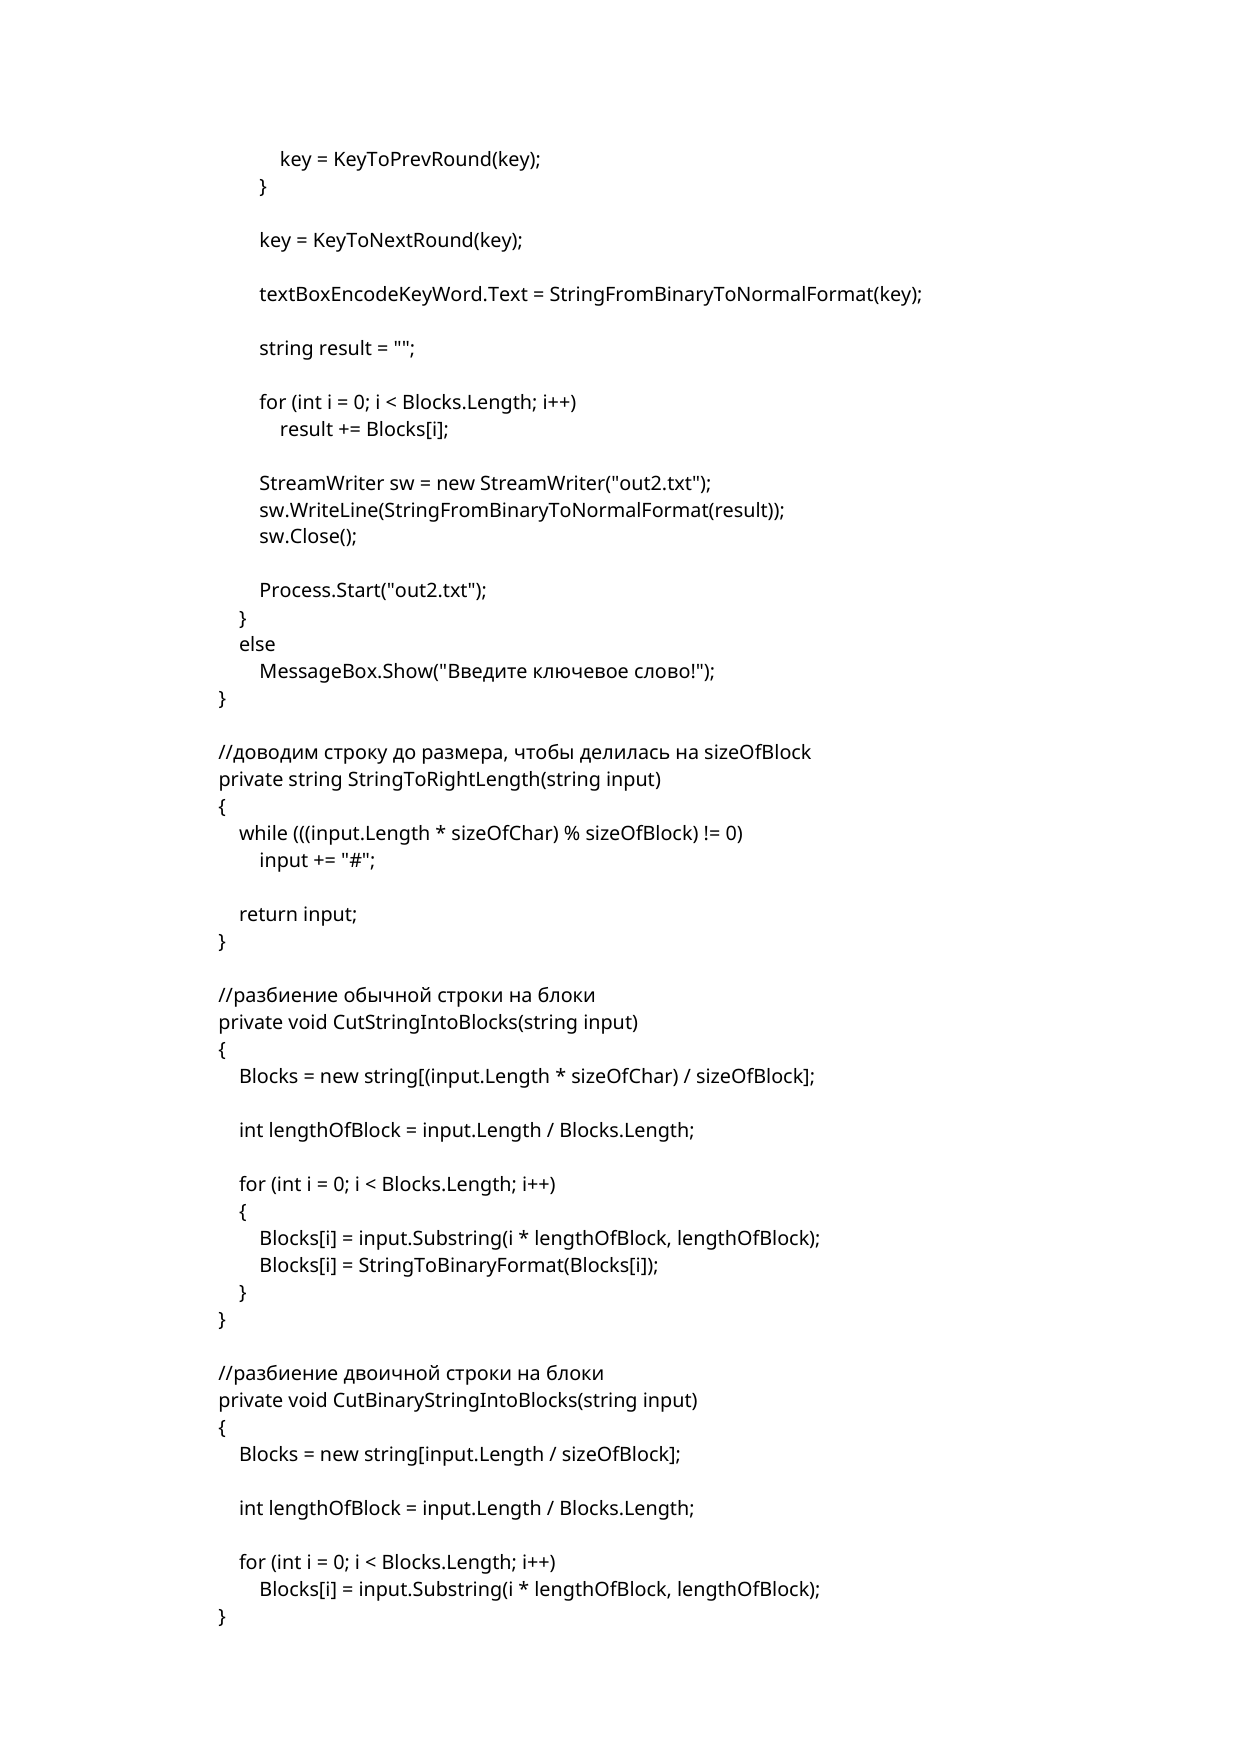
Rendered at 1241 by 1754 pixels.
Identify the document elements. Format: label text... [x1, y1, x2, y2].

text } [177, 685, 1152, 712]
text //доводим строку до размера, чтобы делилась на sizeOfBlock [177, 739, 1152, 766]
text sw.WriteLine(StringFromBinaryToNormalFormat(result)); [177, 496, 1152, 523]
text private string StringToRightLength(string input) [177, 766, 1152, 793]
text textBoxEncodeKeyWord.Text = StringFromBinaryToNormalFormat(key); [177, 280, 1152, 307]
text } [177, 172, 1152, 199]
text { [177, 1035, 1152, 1062]
text private void CutBinaryStringIntoBlocks(string input) [177, 1386, 1152, 1413]
text //разбиение двоичной строки на блоки [177, 1359, 1152, 1386]
text } [177, 1278, 1152, 1305]
text Blocks = new string[input.Length / sizeOfBlock]; [177, 1440, 1152, 1467]
text for (int i = 0; i < Blocks.Length; i++) [177, 1548, 1152, 1575]
text } [177, 927, 1152, 954]
text Process.Start("out2.txt"); [177, 577, 1152, 604]
text private void CutStringIntoBlocks(string input) [177, 1008, 1152, 1035]
text input += "#"; [177, 847, 1152, 873]
text //разбиение обычной строки на блоки [177, 981, 1152, 1008]
text StreamWriter sw = new StreamWriter("out2.txt"); [177, 469, 1152, 496]
text } [177, 604, 1152, 631]
text Blocks[i] = input.Substring(i * lengthOfBlock, lengthOfBlock); [177, 1224, 1152, 1251]
text string result = ""; [177, 334, 1152, 361]
text } [177, 1602, 1152, 1629]
text else [177, 631, 1152, 658]
text int lengthOfBlock = input.Length / Blocks.Length; [177, 1494, 1152, 1521]
text } [177, 1305, 1152, 1332]
text key = KeyToPrevRound(key); [177, 145, 1152, 172]
text key = KeyToNextRound(key); [177, 226, 1152, 253]
text { [177, 793, 1152, 819]
text Blocks[i] = StringToBinaryFormat(Blocks[i]); [177, 1251, 1152, 1278]
text for (int i = 0; i < Blocks.Length; i++) [177, 1170, 1152, 1197]
text sw.Close(); [177, 523, 1152, 550]
text Blocks = new string[(input.Length * sizeOfChar) / sizeOfBlock]; [177, 1062, 1152, 1089]
text return input; [177, 901, 1152, 927]
text for (int i = 0; i < Blocks.Length; i++) [177, 388, 1152, 415]
text while (((input.Length * sizeOfChar) % sizeOfBlock) != 0) [177, 819, 1152, 847]
text { [177, 1413, 1152, 1440]
text int lengthOfBlock = input.Length / Blocks.Length; [177, 1116, 1152, 1143]
text { [177, 1197, 1152, 1224]
text Blocks[i] = input.Substring(i * lengthOfBlock, lengthOfBlock); [177, 1575, 1152, 1602]
text MessageBox.Show("Введите ключевое слово!"); [177, 658, 1152, 685]
text result += Blocks[i]; [177, 415, 1152, 442]
